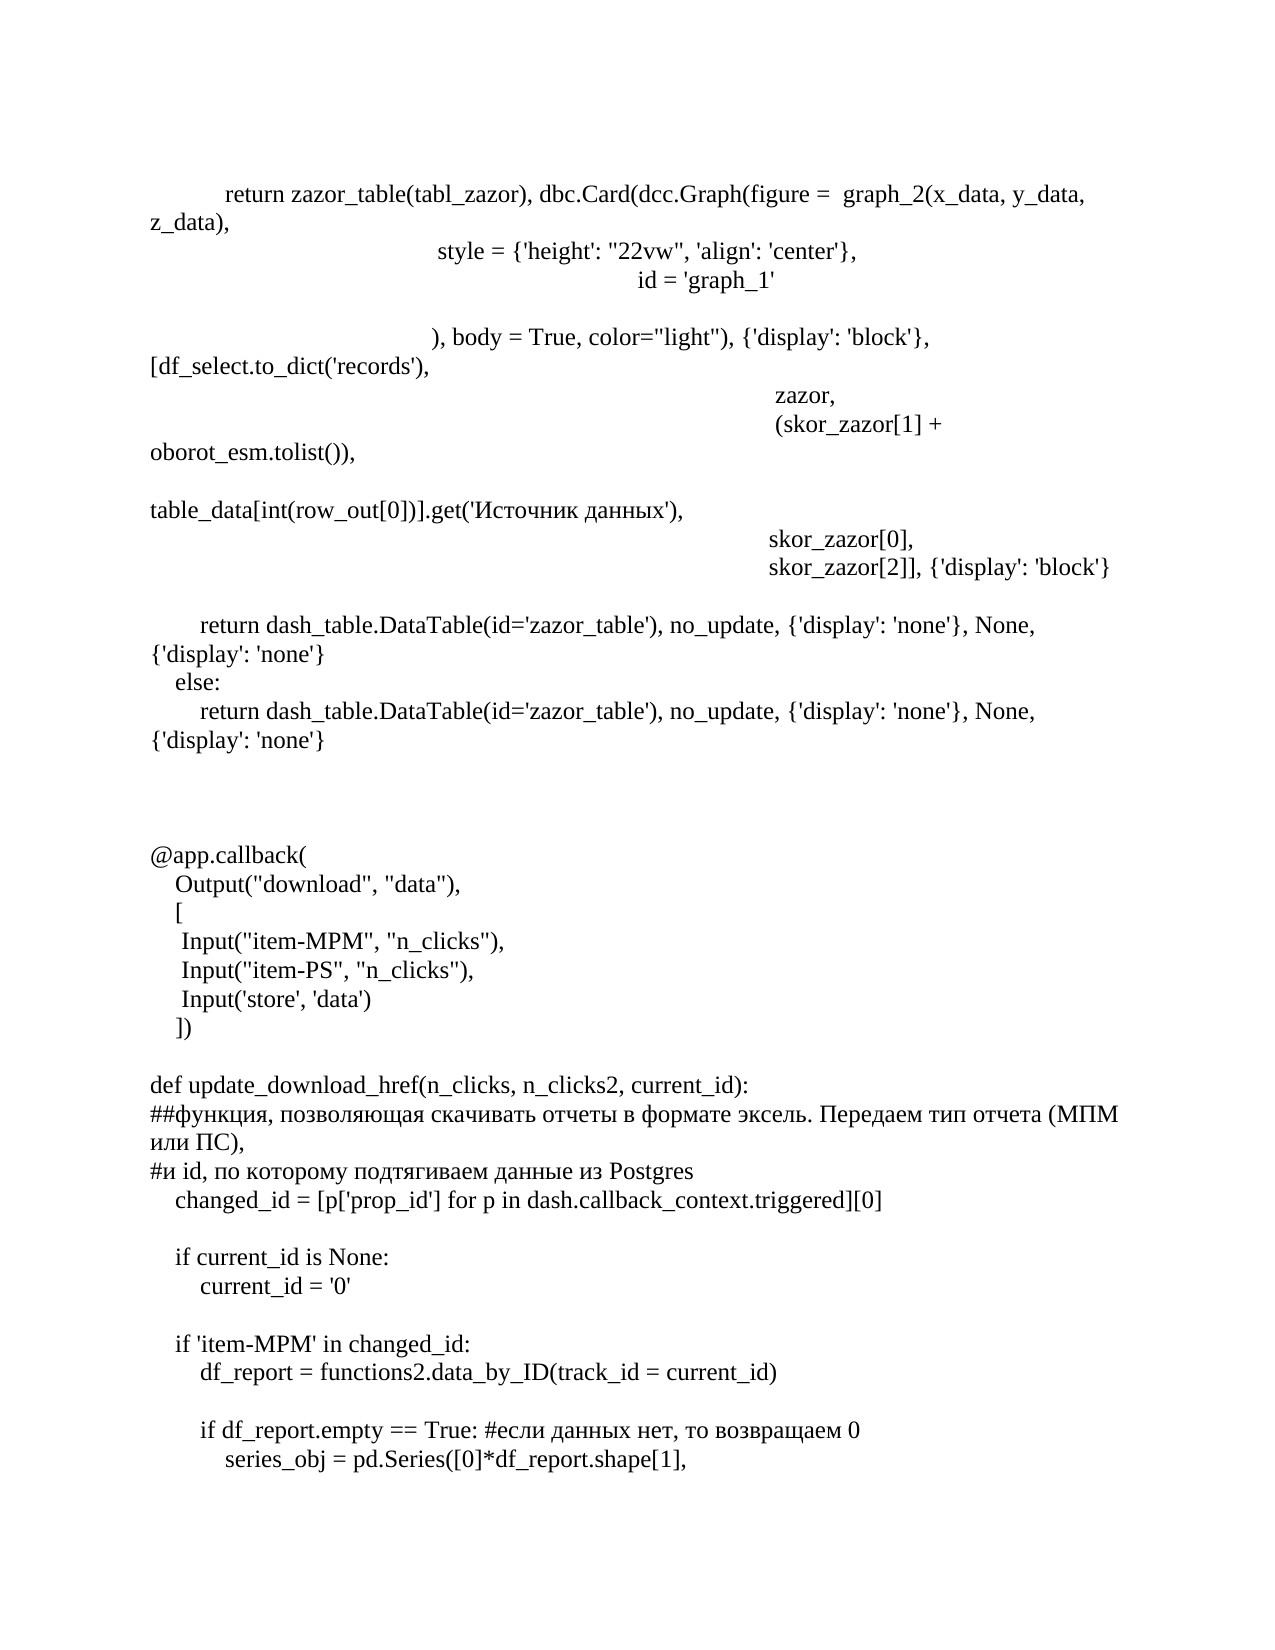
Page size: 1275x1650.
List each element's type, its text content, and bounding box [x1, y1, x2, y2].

text @app.callback( [150, 840, 1125, 869]
text return dash_table.DataTable(id='zazor_table'), no_update, {'display': 'none'}, None, {'display': 'none'} [150, 696, 1125, 754]
text style = {'height': "22vw", 'align': 'center'}, [150, 236, 1125, 265]
text changed_id = [p['prop_id'] for p in dash.callback_context.triggered][0] [150, 1185, 1125, 1214]
text Input("item-PS", "n_clicks"), [150, 955, 1125, 984]
text if df_report.empty == True: #если данных нет, то возвращаем 0 [150, 1415, 1125, 1444]
text ), body = True, color="light"), {'display': 'block'}, [df_select.to_dict('records'), [150, 322, 1125, 380]
text if 'item-MPM' in changed_id: [150, 1329, 1125, 1357]
text (skor_zazor[1] + oborot_esm.tolist()), [150, 409, 1125, 466]
text else: [150, 667, 1125, 696]
text skor_zazor[2]], {'display': 'block'} [150, 552, 1125, 581]
text zazor, [150, 380, 1125, 409]
text df_report = functions2.data_by_ID(track_id = current_id) [150, 1357, 1125, 1386]
text current_id = '0' [150, 1271, 1125, 1300]
text return dash_table.DataTable(id='zazor_table'), no_update, {'display': 'none'}, None, {'display': 'none'} [150, 610, 1125, 667]
text id = 'graph_1' [150, 265, 1125, 294]
text #и id, по которому подтягиваем данные из Postgres [150, 1156, 1125, 1185]
text Output("download", "data"), [150, 869, 1125, 897]
text ]) [150, 1012, 1125, 1041]
text table_data[int(row_out[0])].get('Источник данных'), [150, 466, 1125, 524]
text [ [150, 897, 1125, 926]
text Input("item-MPM", "n_clicks"), [150, 926, 1125, 955]
text ##функция, позволяющая скачивать отчеты в формате эксель. Передаем тип отчета (МПМ или ПС), [150, 1099, 1125, 1156]
text Input('store', 'data') [150, 984, 1125, 1012]
text series_obj = pd.Series([0]*df_report.shape[1], [150, 1444, 1125, 1472]
text if current_id is None: [150, 1242, 1125, 1271]
text skor_zazor[0], [150, 524, 1125, 552]
text def update_download_href(n_clicks, n_clicks2, current_id): [150, 1070, 1125, 1099]
text return zazor_table(tabl_zazor), dbc.Card(dcc.Graph(figure = graph_2(x_data, y_data, z_data), [150, 179, 1125, 236]
